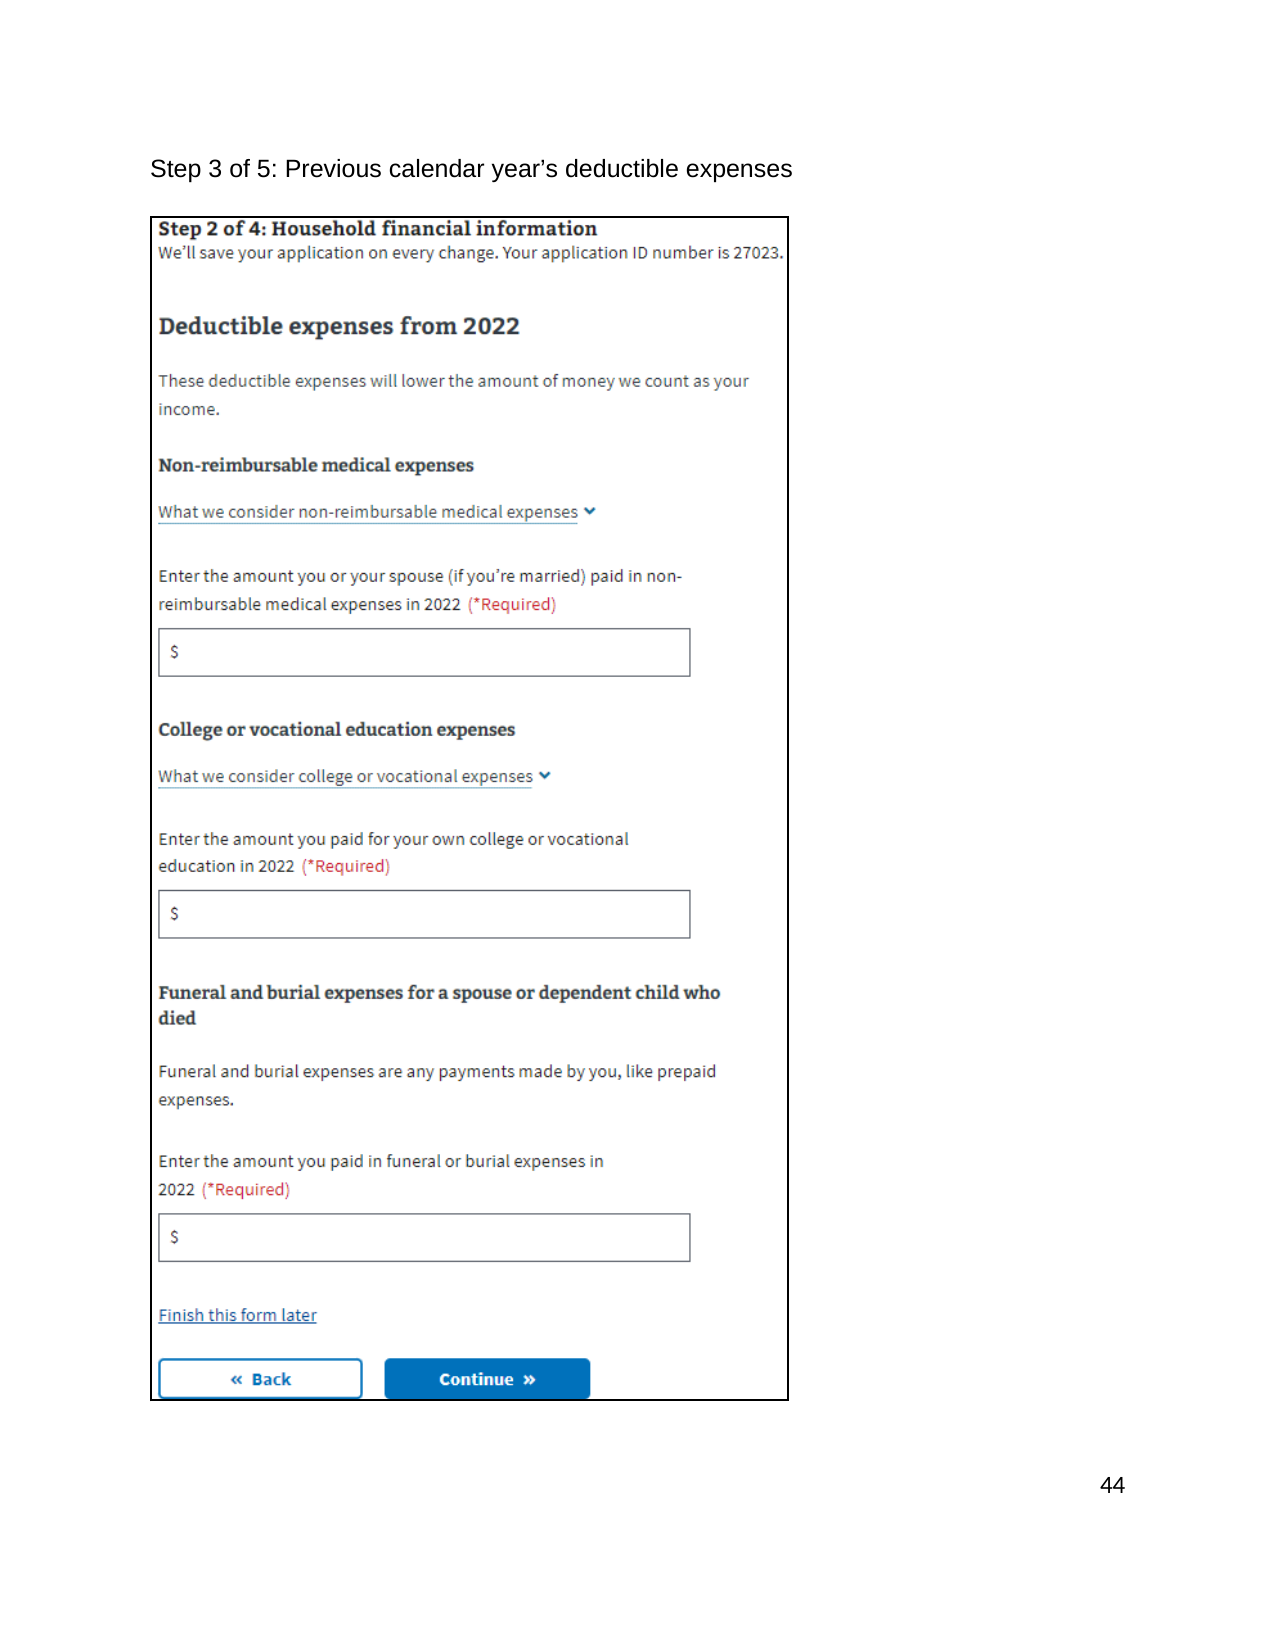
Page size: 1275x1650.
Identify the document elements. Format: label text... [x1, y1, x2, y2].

picture [152, 218, 787, 1399]
subtitle Step 3 of 5: Previous calendar year’s deductible expenses [150, 154, 1125, 183]
